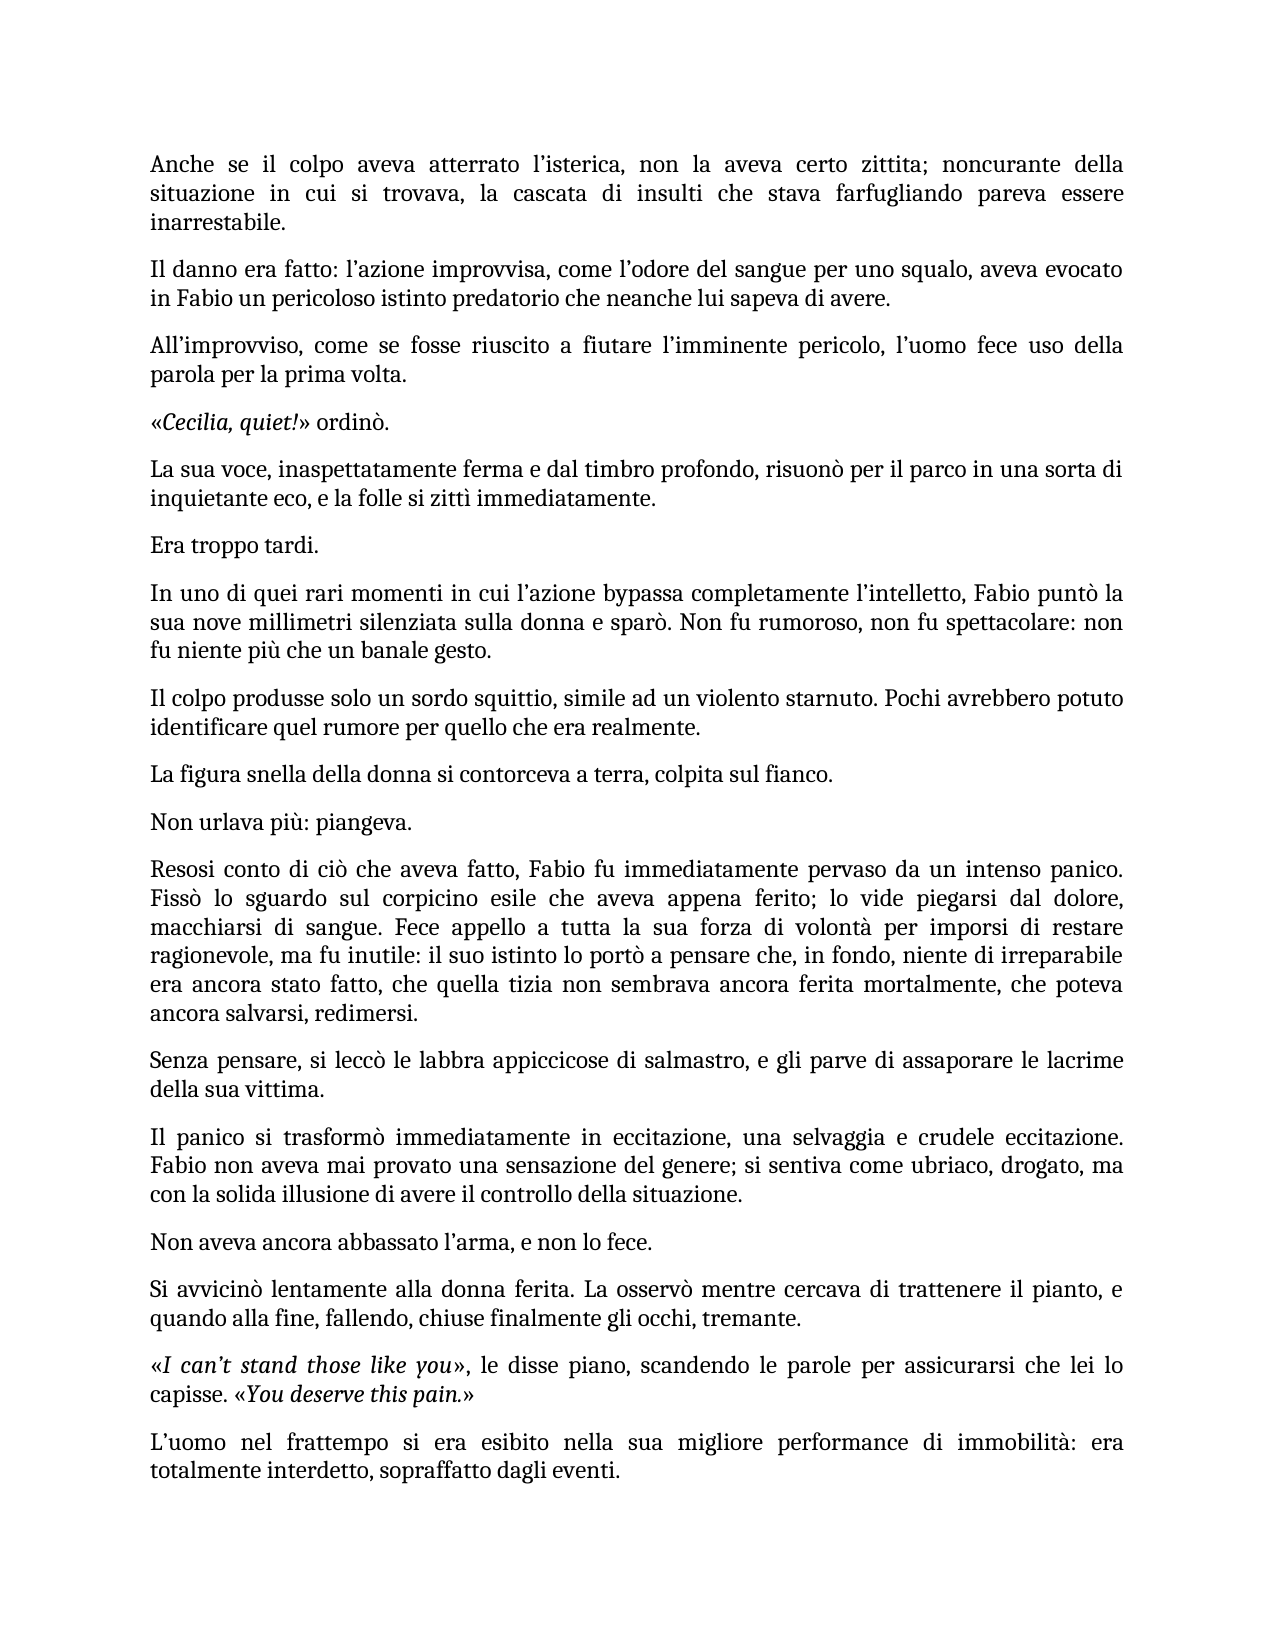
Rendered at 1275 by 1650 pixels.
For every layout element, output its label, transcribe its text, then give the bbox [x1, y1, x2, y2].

text La sua voce, inaspettatamente ferma e dal timbro profondo, risuonò per il parco in una sorta di inquietante eco, e la folle si zittì immediatamente. [150, 455, 1125, 512]
text Non aveva ancora abbassato l’arma, e non lo fece. [150, 1227, 1125, 1256]
text «Cecilia, quiet!» ordinò. [150, 407, 1125, 436]
text Il danno era fatto: l’azione improvvisa, come l’odore del sangue per uno squalo, aveva evocato in Fabio un pericoloso istinto predatorio che neanche lui sapeva di avere. [150, 255, 1125, 312]
text All’improvviso, come se fosse riuscito a fiutare l’imminente pericolo, l’uomo fece uso della parola per la prima volta. [150, 331, 1125, 389]
text Si avvicinò lentamente alla donna ferita. La osservò mentre cercava di trattenere il pianto, e quando alla fine, fallendo, chiuse finalmente gli occhi, tremante. [150, 1275, 1125, 1332]
text In uno di quei rari momenti in cui l’azione bypassa completamente l’intelletto, Fabio puntò la sua nove millimetri silenziata sulla donna e sparò. Non fu rumoroso, non fu spettacolare: non fu niente più che un banale gesto. [150, 579, 1125, 665]
text L’uomo nel frattempo si era esibito nella sua migliore performance di immobilità: era totalmente interdetto, sopraffatto dagli eventi. [150, 1427, 1125, 1485]
text «I can’t stand those like you», le disse piano, scandendo le parole per assicurarsi che lei lo capisse. «You deserve this pain.» [150, 1351, 1125, 1409]
text Il colpo produsse solo un sordo squittio, simile ad un violento starnuto. Pochi avrebbero potuto identificare quel rumore per quello che era realmente. [150, 684, 1125, 741]
text Era troppo tardi. [150, 531, 1125, 560]
text Senza pensare, si leccò le labbra appiccicose di salmastro, e gli parve di assaporare le lacrime della sua vittima. [150, 1046, 1125, 1104]
text La figura snella della donna si contorceva a terra, colpita sul fianco. [150, 760, 1125, 789]
text Resosi conto di ciò che aveva fatto, Fabio fu immediatamente pervaso da un intenso panico. Fissò lo sguardo sul corpicino esile che aveva appena ferito; lo vide piegarsi dal dolore, macchiarsi di sangue. Fece appello a tutta la sua forza di volontà per imporsi di restare ragionevole, ma fu inutile: il suo istinto lo portò a pensare che, in fondo, niente di irreparabile era ancora stato fatto, che quella tizia non sembrava ancora ferita mortalmente, che poteva ancora salvarsi, redimersi. [150, 855, 1125, 1027]
text Il panico si trasformò immediatamente in eccitazione, una selvaggia e crudele eccitazione. Fabio non aveva mai provato una sensazione del genere; si sentiva come ubriaco, drogato, ma con la solida illusione di avere il controllo della situazione. [150, 1122, 1125, 1209]
text Non urlava più: piangeva. [150, 807, 1125, 836]
text Anche se il colpo aveva atterrato l’isterica, non la aveva certo zittita; noncurante della situazione in cui si trovava, la cascata di insulti che stava farfugliando pareva essere inarrestabile. [150, 150, 1125, 236]
